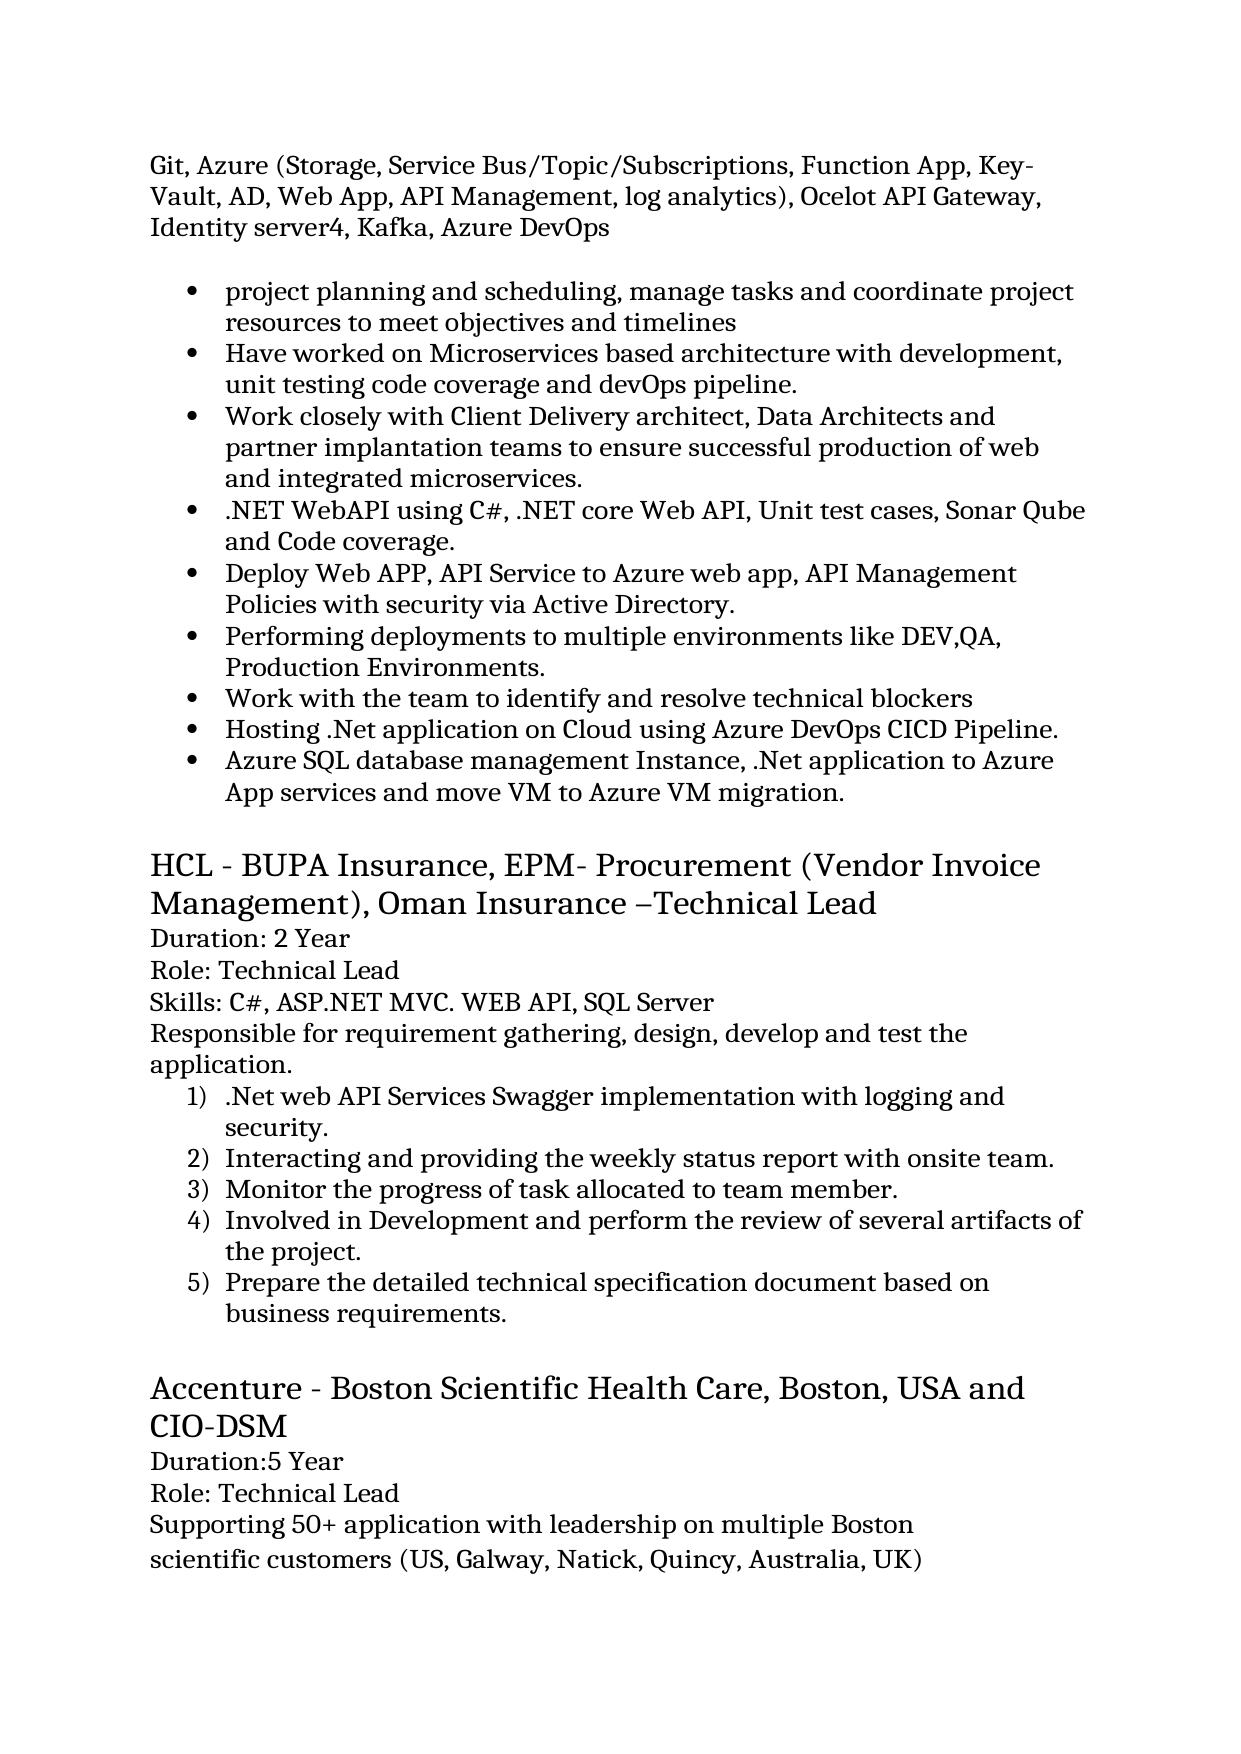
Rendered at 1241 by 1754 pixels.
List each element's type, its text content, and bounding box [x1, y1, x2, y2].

text Skills: C#, ASP.NET MVC. WEB API, SQL Server [150, 987, 1090, 1018]
list project planning and scheduling, manage tasks and coordinate project resources to meet objectives and timelines [187, 276, 1090, 338]
subtitle Interacting and providing the weekly status report with onsite team. [187, 1143, 1090, 1174]
text Accenture - Boston Scientific Health Care, Boston, USA and CIO-DSM [150, 1369, 1090, 1446]
list Have worked on Microservices based architecture with development, unit testing code coverage and devOps pipeline. [187, 338, 1090, 401]
list Hosting .Net application on Cloud using Azure DevOps CICD Pipeline. [187, 714, 1090, 745]
list .NET WebAPI using C#, .NET core Web API, Unit test cases, Sonar Qube and Code coverage. [187, 495, 1090, 557]
text Responsible for requirement gathering, design, develop and test the application. [150, 1018, 1090, 1081]
text HCL - BUPA Insurance, EPM- Procurement (Vendor Invoice Management), Oman Insurance –Technical Lead [150, 846, 1090, 923]
text Supporting 50+ application with leadership on multiple Boston scientific customers (US, Galway, Natick, Quincy, Australia, UK) [150, 1509, 939, 1576]
subtitle Involved in Development and perform the review of several artifacts of the project. [187, 1205, 1090, 1267]
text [150, 150, 1090, 243]
list Performing deployments to multiple environments like DEV,QA, Production Environments. [187, 621, 1090, 683]
text Duration: 2 Year [150, 923, 1090, 954]
text Role: Technical Lead [150, 1478, 1090, 1509]
list .Net web API Services Swagger implementation with logging and security. [187, 1081, 1090, 1143]
list Deploy Web APP, API Service to Azure web app, API Management Policies with security via Active Directory. [187, 558, 1090, 620]
subtitle Prepare the detailed technical specification document based on business requirements. [187, 1267, 1090, 1330]
list Work with the team to identify and resolve technical blockers [187, 683, 1090, 714]
text Duration:5 Year [150, 1446, 1090, 1477]
list Azure SQL database management Instance, .Net application to Azure App services and move VM to Azure VM migration. [187, 745, 1090, 808]
list Work closely with Client Delivery architect, Data Architects and partner implantation teams to ensure successful production of web and integrated microservices. [187, 401, 1090, 495]
subtitle Monitor the progress of task allocated to team member. [187, 1174, 1090, 1205]
text Role: Technical Lead [150, 955, 1090, 986]
